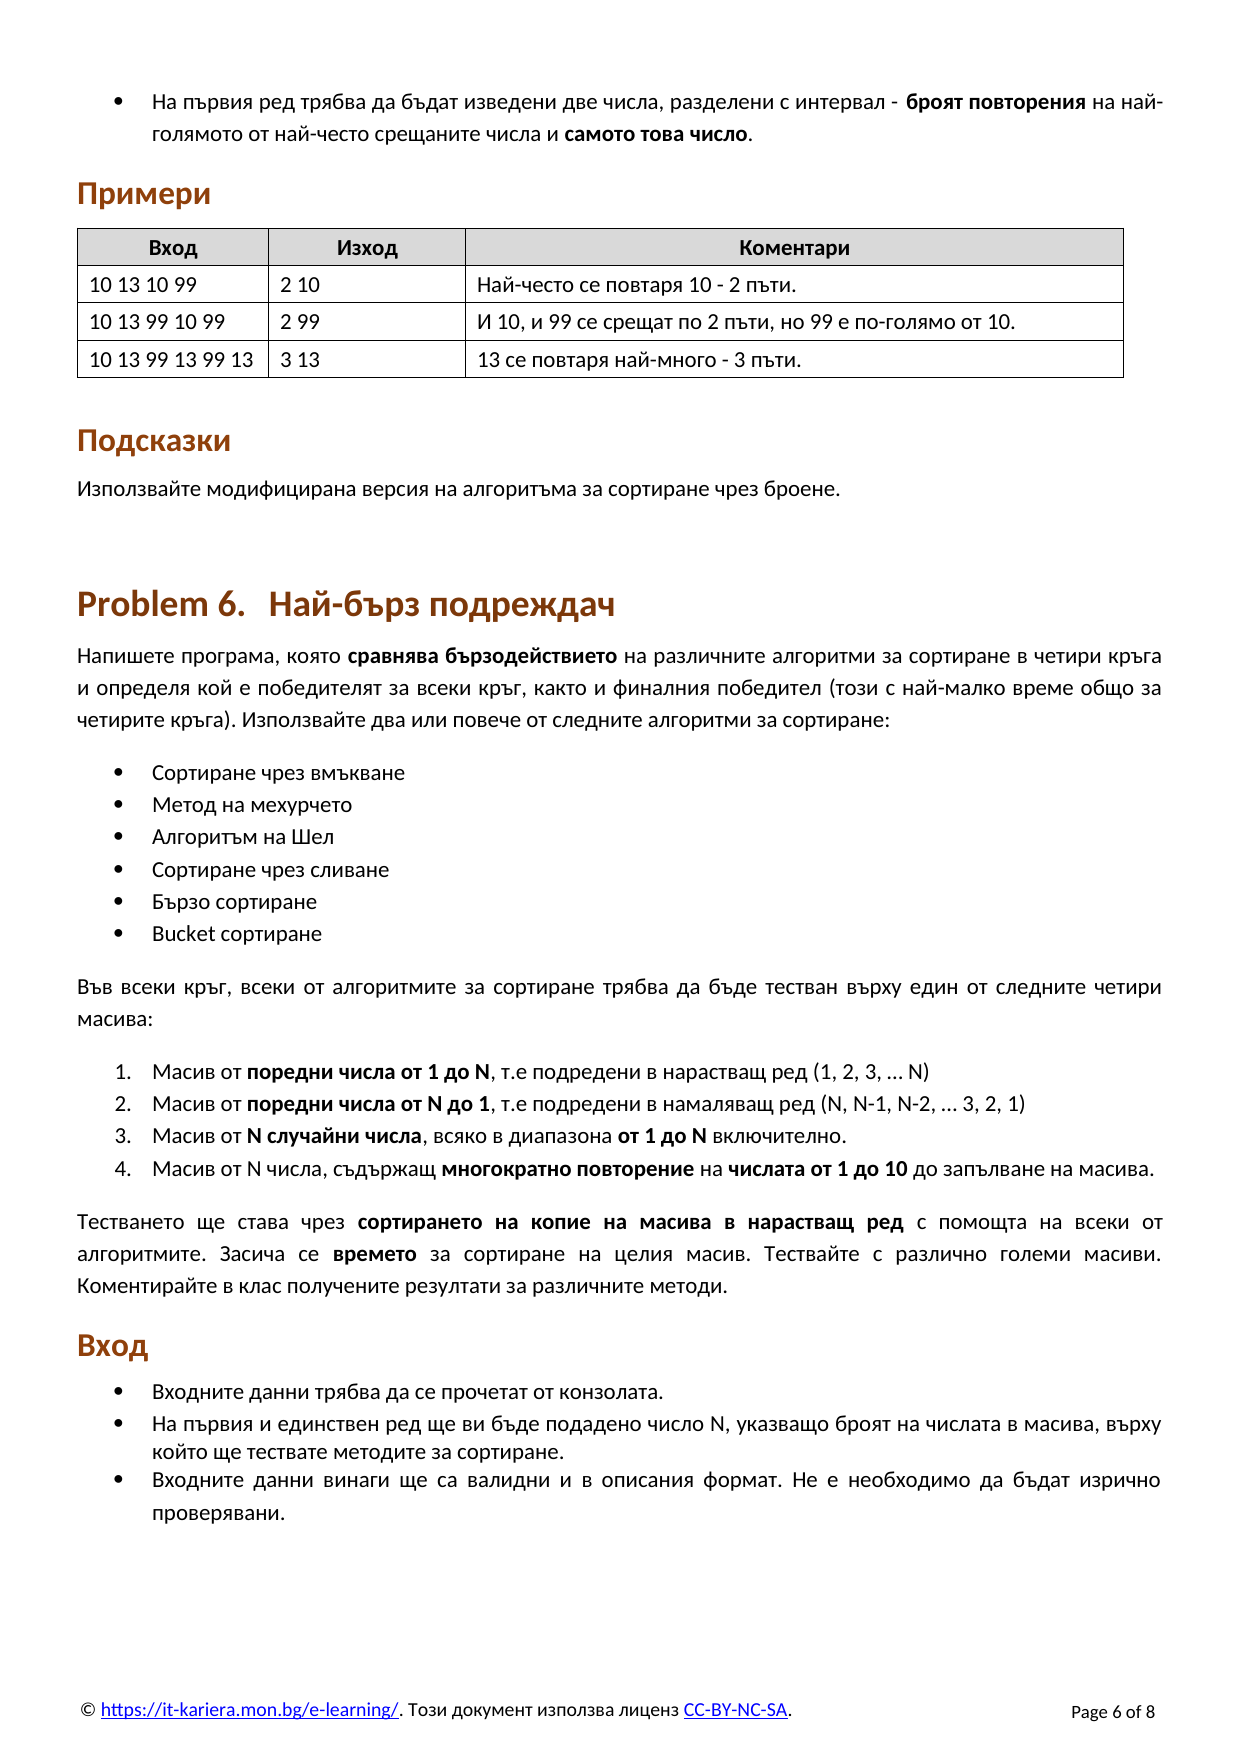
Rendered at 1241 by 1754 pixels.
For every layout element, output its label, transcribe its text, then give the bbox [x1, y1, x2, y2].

list Bucket сортиране [114, 919, 1163, 947]
list Масив от поредни числа от 1 до N, т.е подредени в нарастващ ред (1, 2, 3, … N) [114, 1057, 1163, 1085]
subtitle Вход [77, 1324, 1163, 1365]
table_cell 10 13 10 99 [78, 266, 268, 302]
list Масив от N числа, съдържащ многократно повторение на числата от 1 до 10 до запълване на масива. [114, 1154, 1163, 1182]
subtitle Подсказки [77, 418, 1163, 459]
table_cell 13 се повтаря най-много - 3 пъти. [466, 341, 1123, 377]
list Алгоритъм на Шел [114, 822, 1163, 851]
table_cell 3 13 [269, 341, 465, 377]
table_header Коментари [466, 229, 1123, 265]
text Във всеки кръг, всеки от алгоритмите за сортиране трябва да бъде тестван върху един от следните четири масива: [77, 972, 1163, 1032]
table_cell 2 10 [269, 266, 465, 302]
table_cell 2 99 [269, 303, 465, 339]
subtitle Най-бърз подреждач [77, 580, 1163, 626]
table_header Вход [78, 229, 268, 265]
table_cell Най-често се повтаря 10 - 2 пъти. [466, 266, 1123, 302]
list Масив от поредни числа от N до 1, т.е подредени в намаляващ ред (N, N-1, N-2, … 3, 2, 1) [114, 1089, 1163, 1117]
list Бързо сортиране [114, 887, 1163, 915]
text Използвайте модифицирана версия на алгоритъма за сортиране чрез броене. [77, 474, 1163, 502]
table_cell И 10, и 99 се срещат по 2 пъти, но 99 е по-голямо от 10. [466, 303, 1123, 339]
text Тестването ще става чрез сортирането на копие на масива в нарастващ ред с помощта на всеки от алгоритмите. Засича се времето за сортиране на целия масив. Тествайте с различно големи масиви. Коментирайте в клас получените резултати за различните методи. [77, 1207, 1163, 1299]
list На първия ред трябва да бъдат изведени две числа, разделени с интервал - броят повторения на най-голямото от най-често срещаните числа и самото това число. [114, 87, 1163, 147]
subtitle Примери [77, 172, 1163, 213]
list Метод на мехурчето [114, 790, 1163, 818]
list Сортиране чрез сливане [114, 855, 1163, 883]
list Масив от N случайни числа, всяко в диапазона от 1 до N включително. [114, 1122, 1163, 1150]
list Сортиране чрез вмъкване [114, 758, 1163, 786]
table_header Изход [269, 229, 465, 265]
text Напишете програма, която сравнява бързодействието на различните алгоритми за сортиране в четири кръга и определя кой е победителят за всеки кръг, както и финалния победител (този с най-малко време общо за четирите кръга). Използвайте два или повече от следните алгоритми за сортиране: [77, 641, 1163, 733]
table_cell 10 13 99 13 99 13 [78, 341, 268, 377]
table_cell 10 13 99 10 99 [78, 303, 268, 339]
list Входните данни винаги ще са валидни и в описания формат. Не е необходимо да бъдат изрично проверявани. [114, 1466, 1163, 1526]
list Входните данни трябва да се прочетат от конзолата. [114, 1377, 1163, 1405]
list На първия и единствен ред ще ви бъде подадено число N, указващо броят на числата в масива, върху който ще тествате методите за сортиране. [114, 1409, 1163, 1466]
